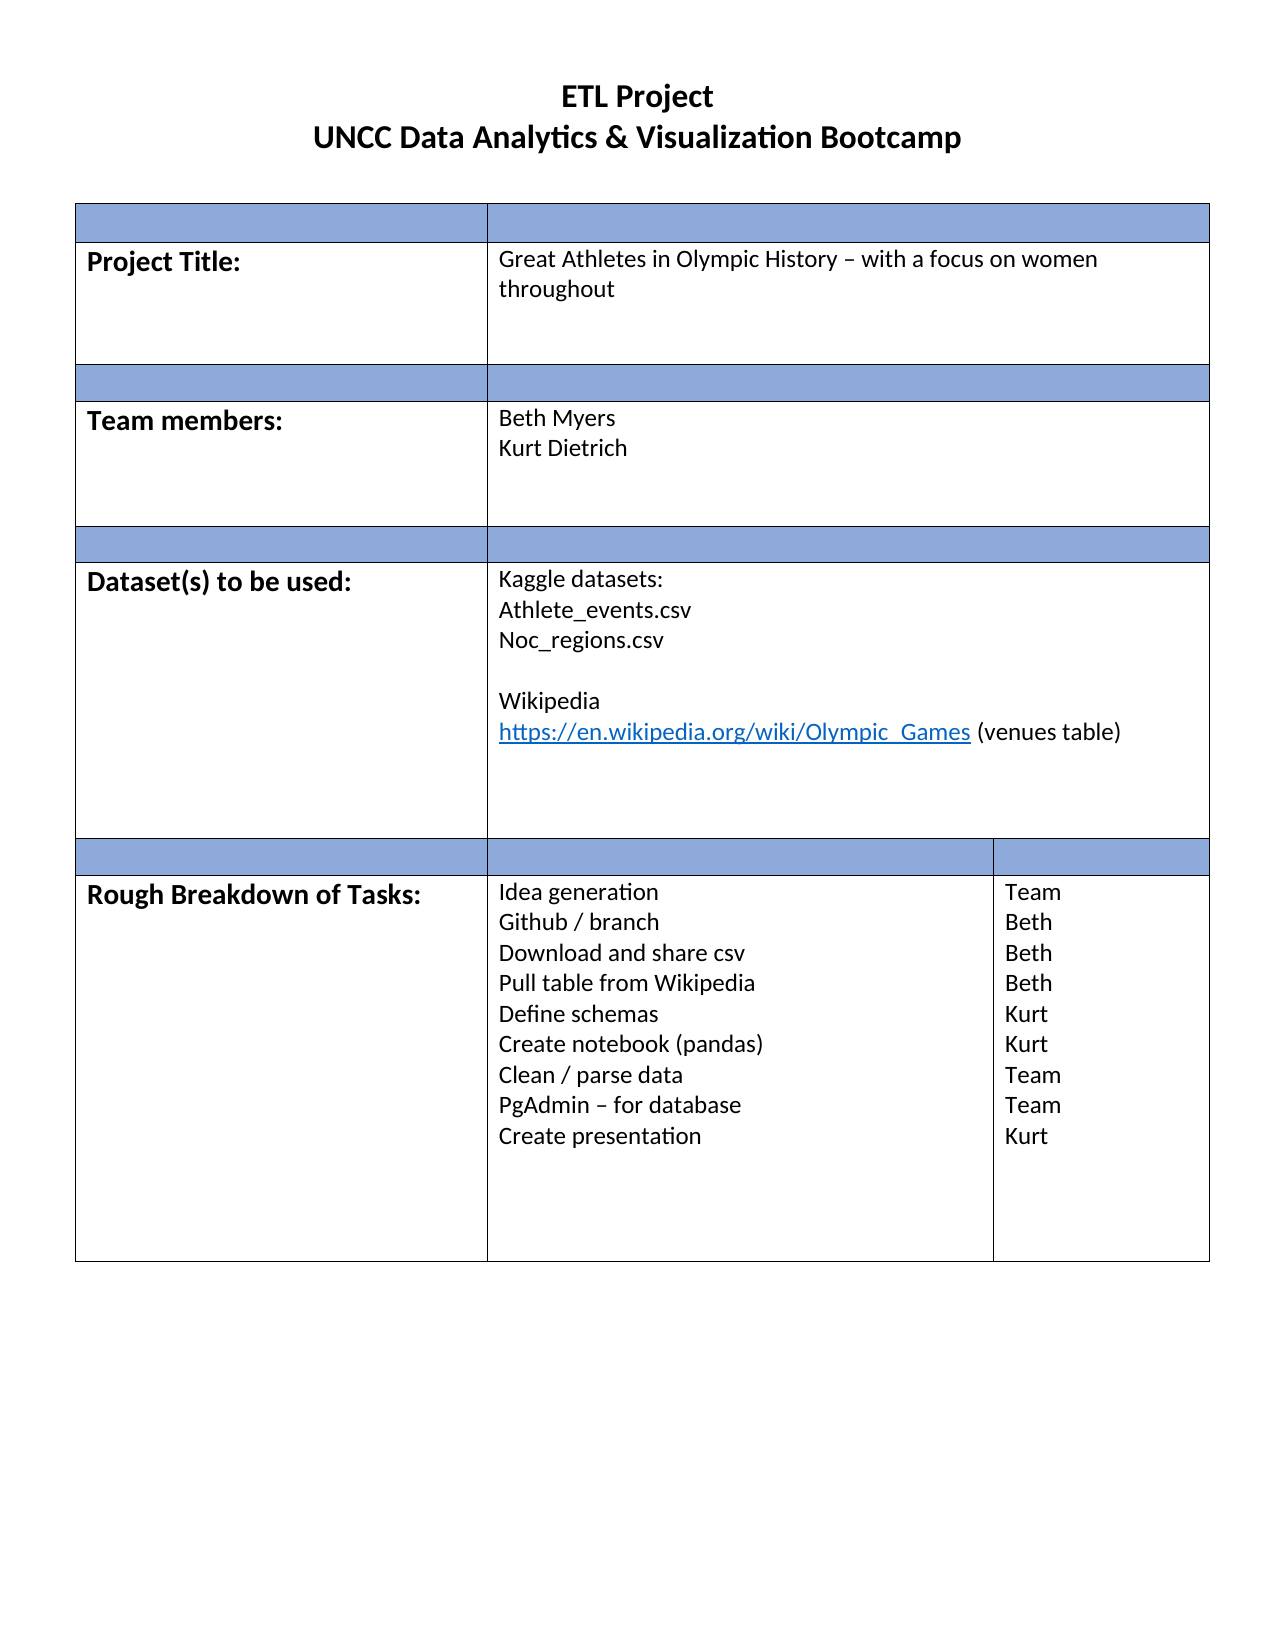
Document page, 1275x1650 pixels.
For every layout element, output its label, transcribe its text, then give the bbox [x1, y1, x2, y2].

table_cell [488, 365, 1209, 401]
table_cell Rough Breakdown of Tasks: [76, 876, 487, 1261]
text UNCC Data Analytics & Visualization Bootcamp [75, 116, 1200, 156]
table_cell [76, 527, 487, 562]
table_header [488, 204, 1209, 242]
table_cell Great Athletes in Olympic History – with a focus on women throughout [488, 243, 1209, 364]
table_cell Team members: [76, 402, 487, 526]
table_cell Team Beth Beth Beth Kurt Kurt Team Team Kurt [994, 876, 1209, 1261]
table_cell Kaggle datasets: Athlete_events.csv Noc_regions.csv Wikipedia https://en.wikipedia.org/wiki/Olympic_Games (venues table) [488, 563, 1209, 838]
table_cell [76, 365, 487, 401]
table_cell Idea generation Github / branch Download and share csv Pull table from Wikipedia Define schemas Create notebook (pandas) Clean / parse data PgAdmin – for database Create presentation [488, 876, 993, 1261]
table_cell [994, 839, 1209, 875]
text ETL Project [75, 75, 1200, 116]
table_cell Beth Myers Kurt Dietrich [488, 402, 1209, 526]
table_cell [488, 839, 993, 875]
table_cell [76, 839, 487, 875]
table_cell Dataset(s) to be used: [76, 563, 487, 838]
table_header [76, 204, 487, 242]
table_cell Project Title: [76, 243, 487, 364]
table_cell [488, 527, 1209, 562]
